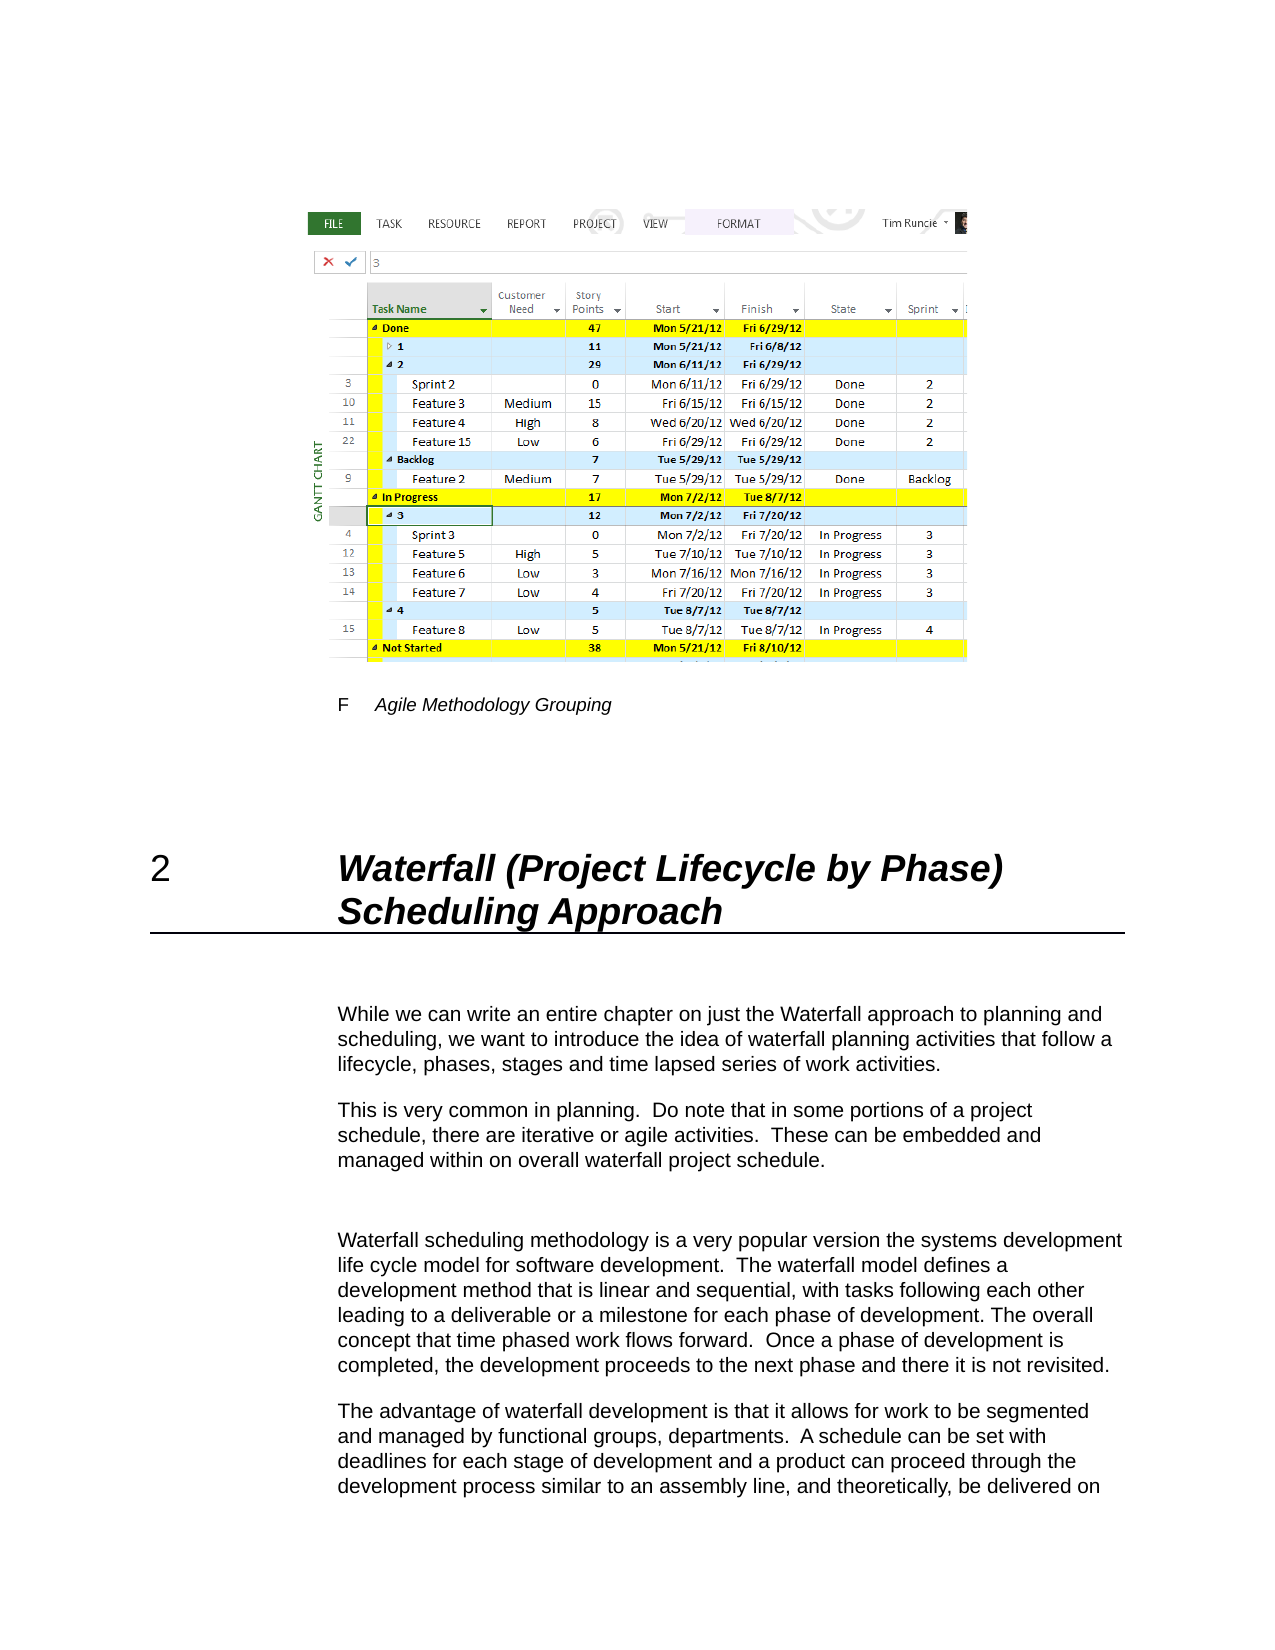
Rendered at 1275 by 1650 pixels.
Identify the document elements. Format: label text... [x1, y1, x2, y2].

title Agile Methodology Grouping [337, 694, 1125, 716]
text This is very common in planning. Do note that in some portions of a project schedule, there are iterative or agile activities. These can be embedded and managed within on overall waterfall project schedule. [337, 1097, 1125, 1172]
list Waterfall (Project Lifecycle by Phase) Scheduling Approach [150, 846, 1125, 932]
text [337, 1398, 1125, 1498]
text Waterfall scheduling methodology is a very popular version the systems development life cycle model for software development. The waterfall model defines a development method that is linear and sequential, with tasks following each other leading to a deliverable or a milestone for each phase of development. The overall concept that time phased work flows forward. Once a phase of development is completed, the development proceeds to the next phase and there it is not revisited. [337, 1227, 1125, 1377]
text While we can write an entire chapter on just the Waterfall approach to planning and scheduling, we want to introduce the idea of waterfall planning activities that follow a lifecycle, phases, stages and time lapsed series of work activities. [337, 1001, 1125, 1076]
picture [307, 209, 968, 662]
